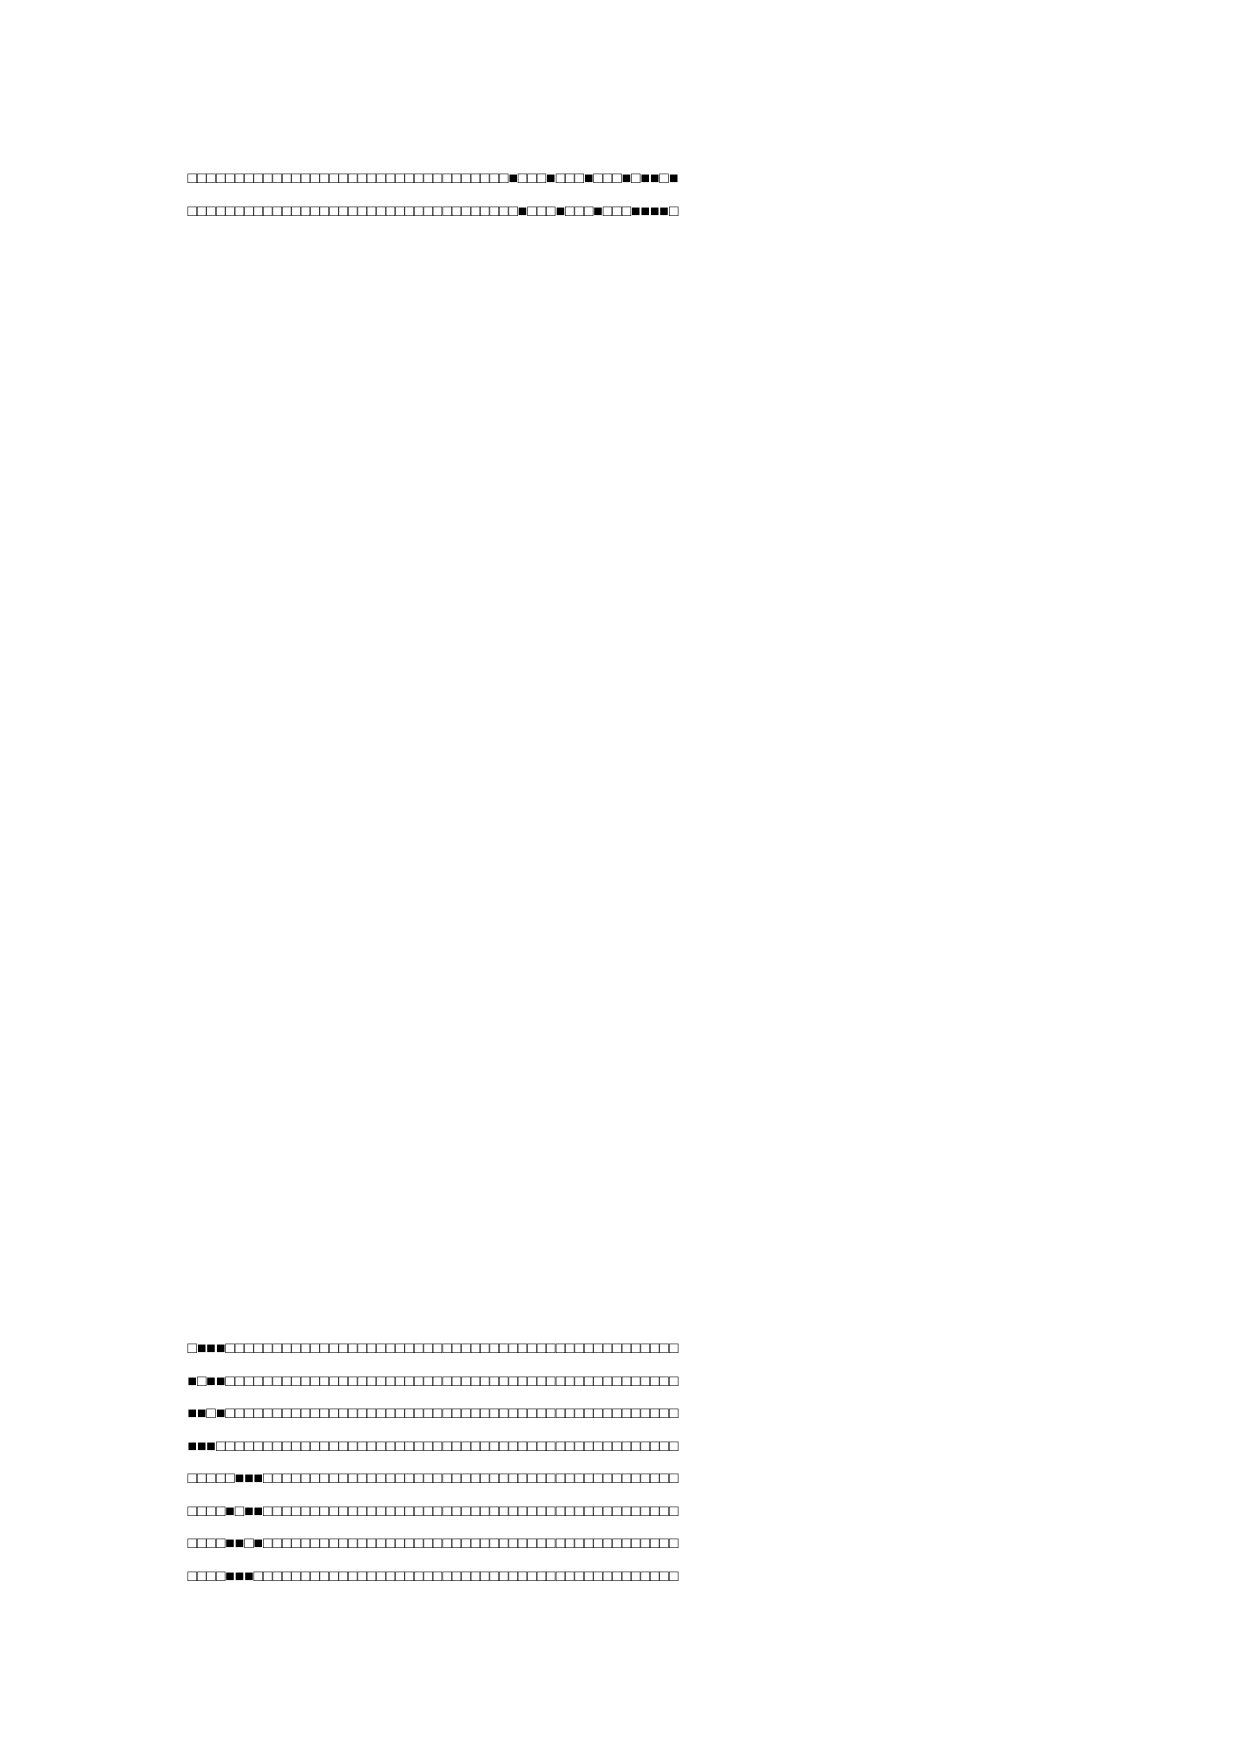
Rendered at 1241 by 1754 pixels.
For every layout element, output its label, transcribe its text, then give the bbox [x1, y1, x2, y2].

text □□□□■■■□□□□□□□□□□□□□□□□□□□□□□□□□□□□□□□□□□□□□□□□□□□□□ [187, 1559, 1053, 1592]
text ■□■■□□□□□□□□□□□□□□□□□□□□□□□□□□□□□□□□□□□□□□□□□□□□□□□□ [187, 1364, 1053, 1397]
text □□□□■□■■□□□□□□□□□□□□□□□□□□□□□□□□□□□□□□□□□□□□□□□□□□□□ [187, 1494, 1053, 1527]
text □□□□□□□□□□□□□□□□□□□□□□□□□□□□□□□□□□■□□□■□□□■□□□■□■■□■ [187, 162, 1053, 194]
text ■■□■□□□□□□□□□□□□□□□□□□□□□□□□□□□□□□□□□□□□□□□□□□□□□□□□ [187, 1397, 1053, 1429]
text ■■■□□□□□□□□□□□□□□□□□□□□□□□□□□□□□□□□□□□□□□□□□□□□□□□□□ [187, 1429, 1053, 1462]
text □□□□□■■■□□□□□□□□□□□□□□□□□□□□□□□□□□□□□□□□□□□□□□□□□□□□ [187, 1462, 1053, 1494]
text □□□□□□□□□□□□□□□□□□□□□□□□□□□□□□□□□□□■□□□■□□□■□□□■■■■□ [187, 194, 1053, 227]
text □■■■□□□□□□□□□□□□□□□□□□□□□□□□□□□□□□□□□□□□□□□□□□□□□□□□ [187, 1332, 1053, 1364]
text □□□□■■□■□□□□□□□□□□□□□□□□□□□□□□□□□□□□□□□□□□□□□□□□□□□□ [187, 1527, 1053, 1559]
